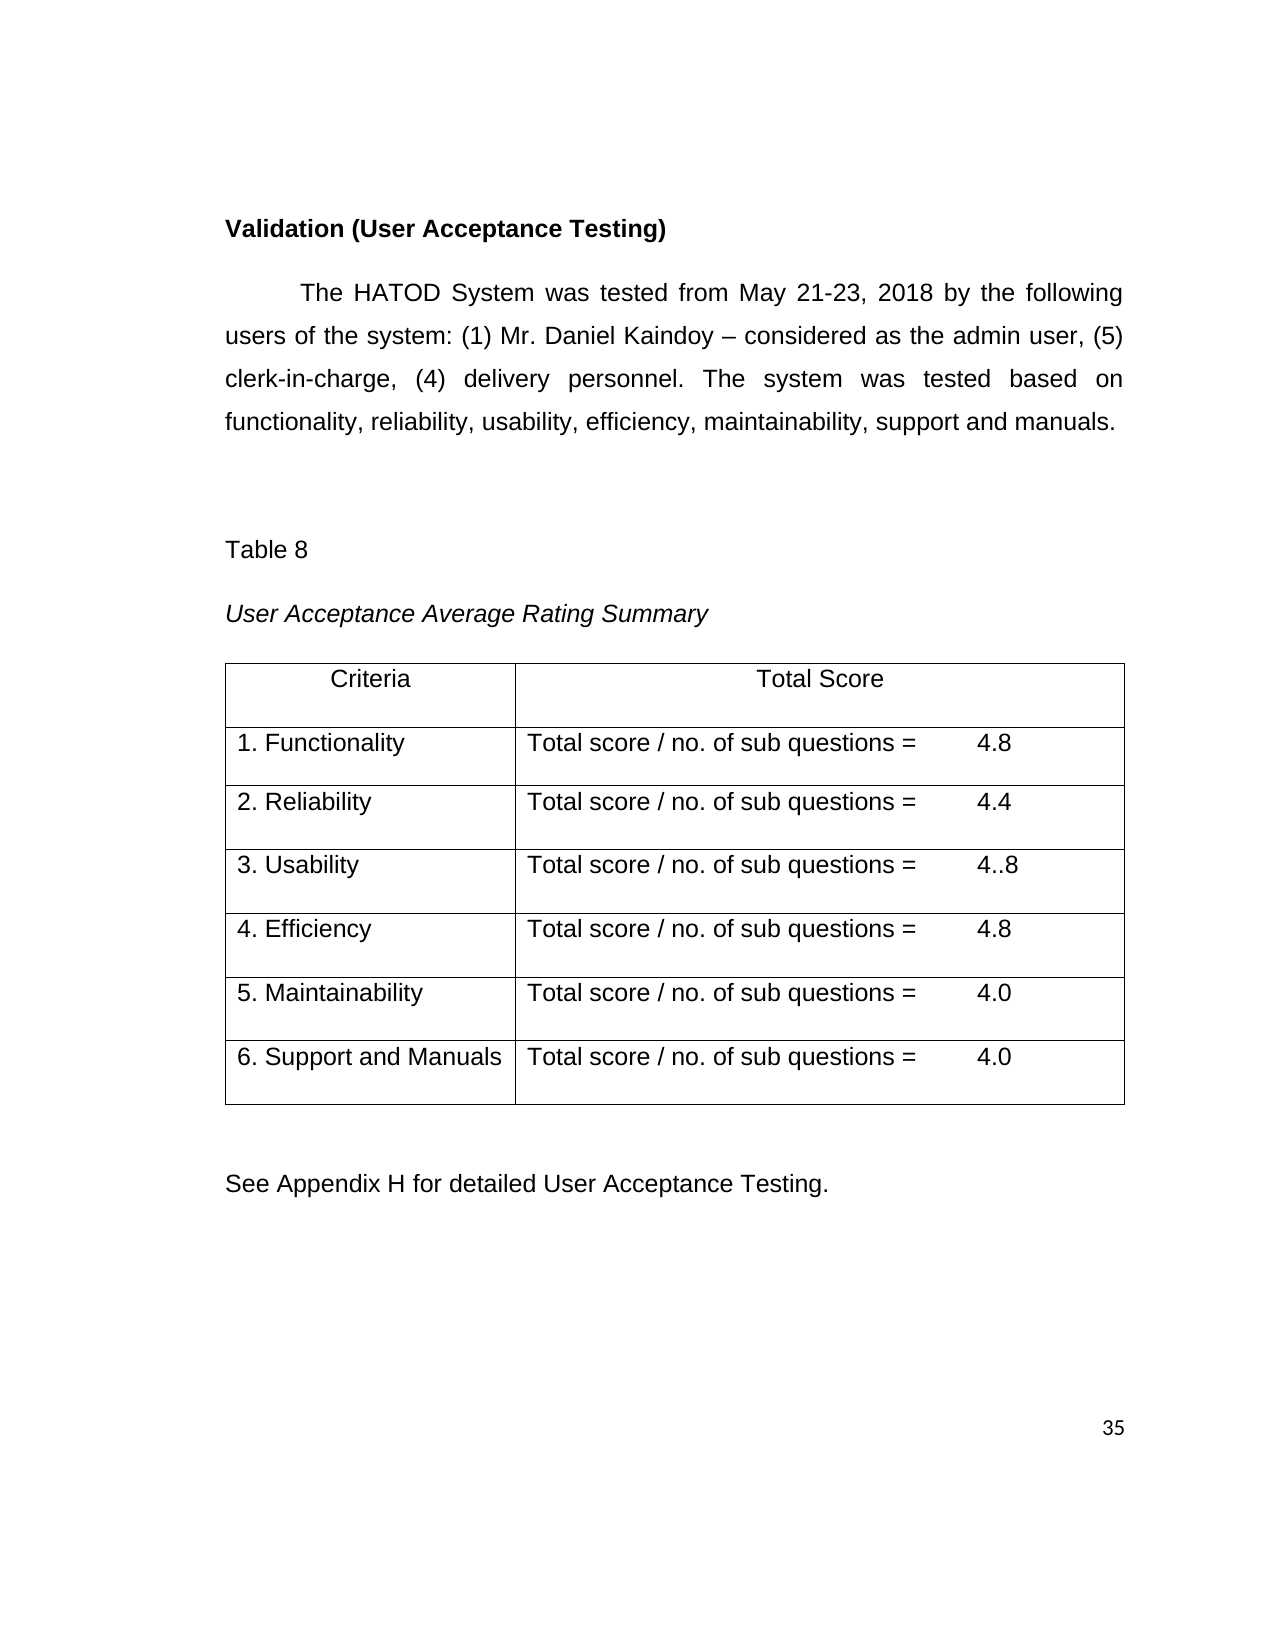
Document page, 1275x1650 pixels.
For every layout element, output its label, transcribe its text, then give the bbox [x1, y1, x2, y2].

text See Appendix H for detailed User Acceptance Testing. [225, 1169, 1125, 1198]
table_cell Total score / no. of sub questions = 4.4 [516, 786, 1124, 849]
table_cell 3. Usability [226, 850, 515, 913]
table_cell 1. Functionality [226, 728, 515, 785]
text The HATOD System was tested from May 21-23, 2018 by the following users of the system: (1) Mr. Daniel Kaindoy – considered as the admin user, (5) clerk-in-charge, (4) delivery personnel. The system was tested based on functionality, reliability, usability, efficiency, maintainability, support and manuals. [225, 278, 1125, 436]
table_cell Total score / no. of sub questions = 4.8 [516, 914, 1124, 977]
table_cell 4. Efficiency [226, 914, 515, 977]
text User Acceptance Average Rating Summary [225, 599, 1125, 628]
text Table 8 [225, 535, 1125, 564]
table_cell Total score / no. of sub questions = 4..8 [516, 850, 1124, 913]
text Validation (User Acceptance Testing) [225, 214, 1125, 243]
table_header Criteria [226, 664, 515, 727]
table_header Total Score [516, 664, 1124, 727]
table_cell Total score / no. of sub questions = 4.8 [516, 728, 1124, 785]
table_cell Total score / no. of sub questions = 4.0 [516, 978, 1124, 1040]
table_cell Total score / no. of sub questions = 4.0 [516, 1041, 1124, 1104]
table_cell 6. Support and Manuals [226, 1041, 515, 1104]
table_cell 2. Reliability [226, 786, 515, 849]
table_cell 5. Maintainability [226, 978, 515, 1040]
